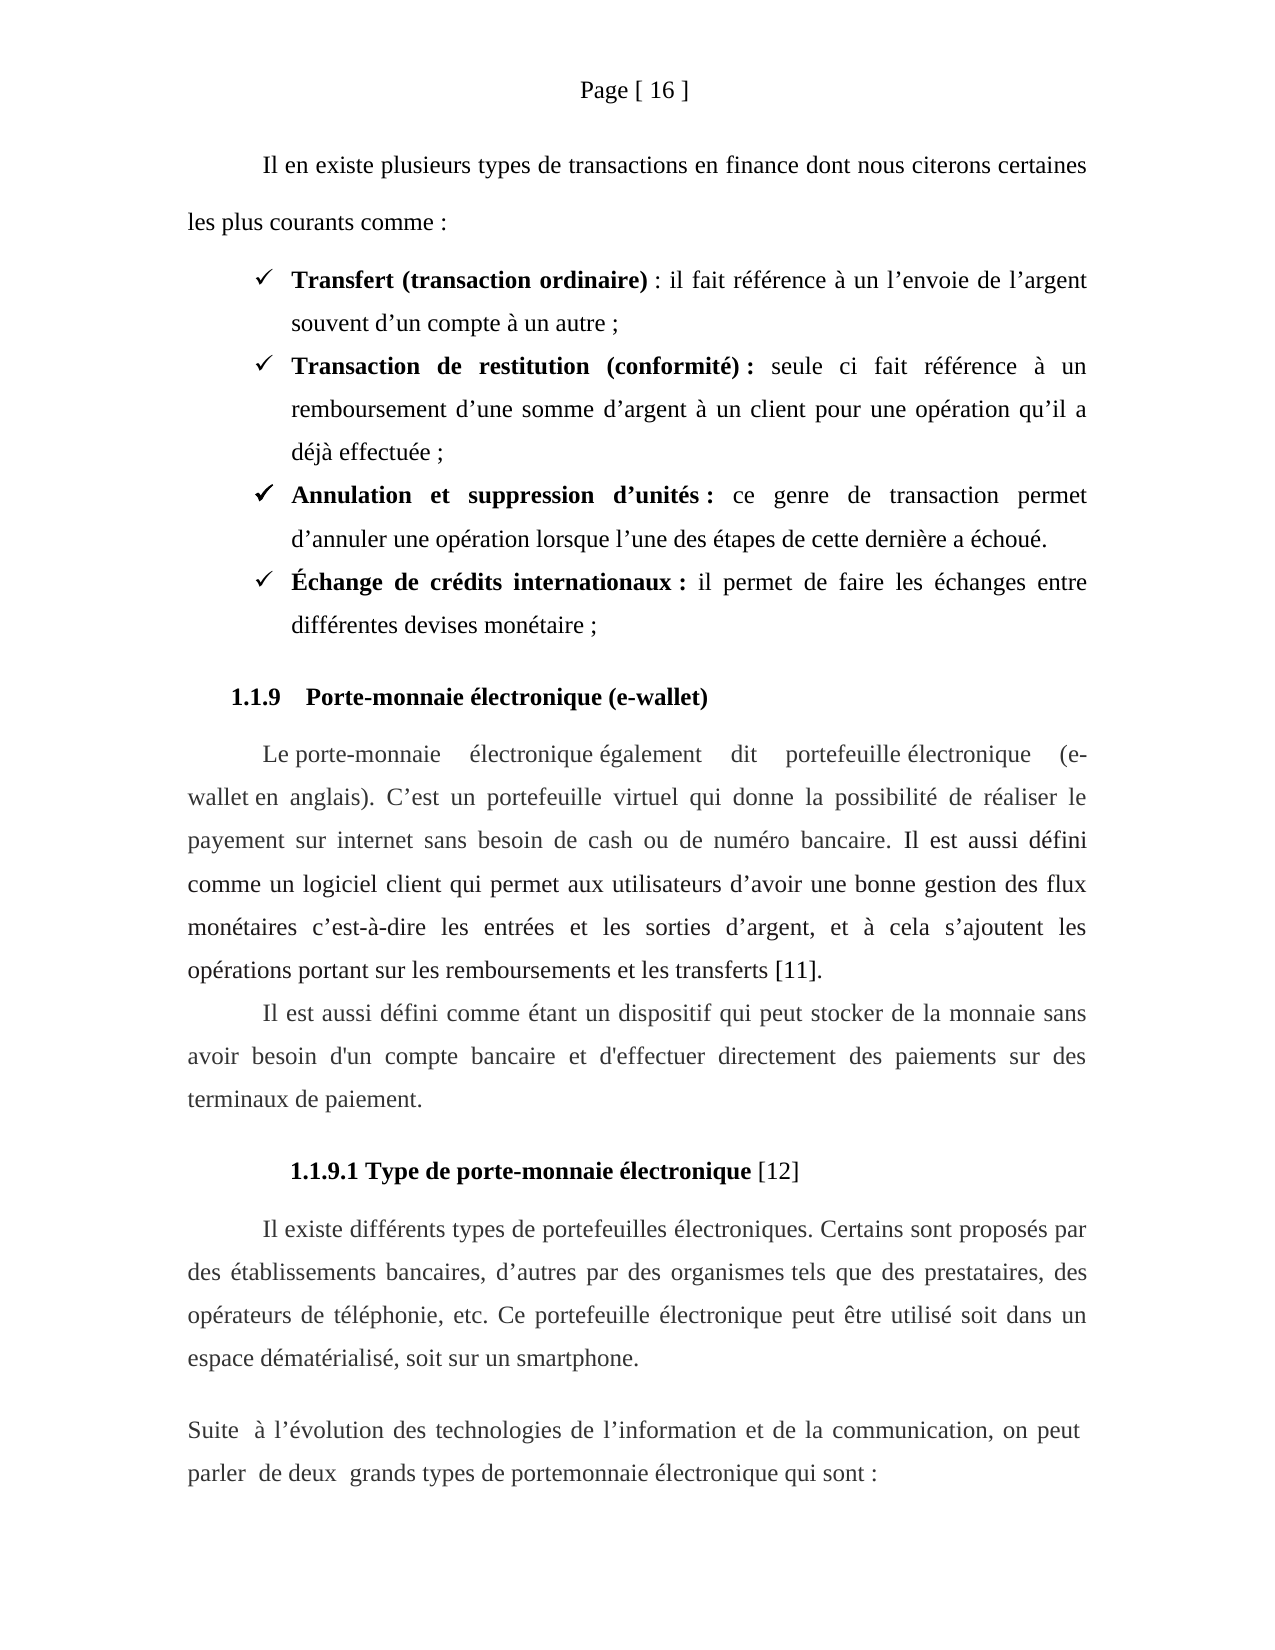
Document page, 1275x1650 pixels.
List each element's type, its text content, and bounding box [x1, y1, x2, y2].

list Type de porte-monnaie électronique [290, 1156, 1087, 1185]
list Porte-monnaie électronique (e-wallet) [231, 682, 1087, 711]
text Il est aussi défini comme étant un dispositif qui peut stocker de la monnaie sans avoir besoin d'un compte bancaire et d'effectuer directement des paiements sur des terminaux de paiement. [187, 998, 1087, 1113]
text Il existe différents types de portefeuilles électroniques. Certains sont proposés par des établissements bancaires, d’autres par des organismes tels que des prestataires, des opérateurs de téléphonie, etc. Ce portefeuille électronique peut être utilisé soit dans un espace dématérialisé, soit sur un smartphone. [187, 1214, 1087, 1372]
text Le porte-monnaie électronique également dit portefeuille électronique (e-wallet en anglais). C’est un portefeuille virtuel qui donne la possibilité de réaliser le payement sur internet sans besoin de cash ou de numéro bancaire. Il est aussi défini comme un logiciel client qui permet aux utilisateurs d’avoir une bonne gestion des flux monétaires c’est-à-dire les entrées et les sorties d’argent, et à cela s’ajoutent les opérations portant sur les remboursements et les transferts. [187, 739, 1087, 984]
list Annulation et suppression d’unités : ce genre de transaction permet d’annuler une opération lorsque l’une des étapes de cette dernière a échoué. [253, 481, 1087, 552]
text Suite à l’évolution des technologies de l’information et de la communication, on peut parler de deux grands types de portemonnaie électronique qui sont : [187, 1415, 1087, 1487]
list Transaction de restitution (conformité) : seule ci fait référence à un remboursement d’une somme d’argent à un client pour une opération qu’il a déjà effectuée ; [253, 351, 1087, 466]
text Il en existe plusieurs types de transactions en finance dont nous citerons certaines les plus courants comme : [187, 150, 1087, 236]
list Échange de crédits internationaux : il permet de faire les échanges entre différentes devises monétaire ; [253, 567, 1087, 639]
list Transfert (transaction ordinaire) : il fait référence à un l’envoie de l’argent souvent d’un compte à un autre ; [253, 265, 1087, 337]
